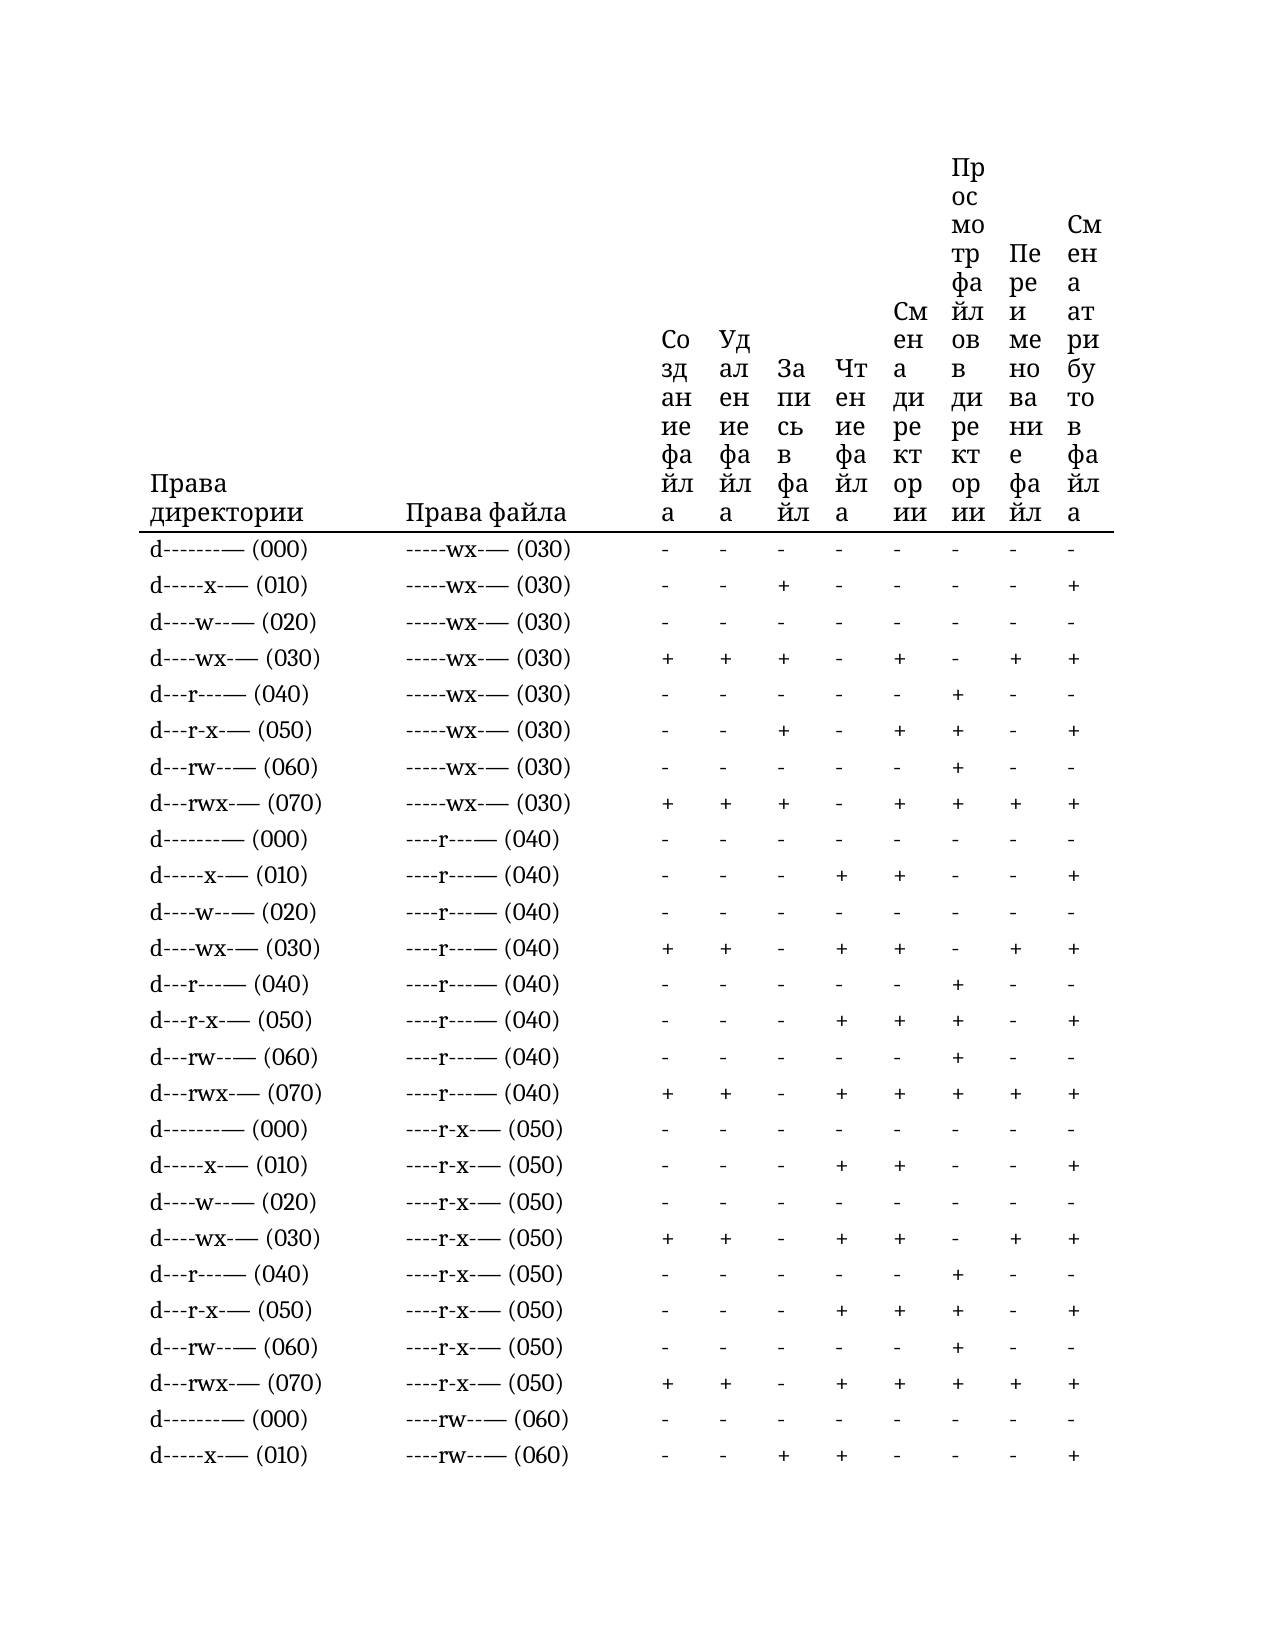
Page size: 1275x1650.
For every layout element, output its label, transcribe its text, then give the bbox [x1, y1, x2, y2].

table_cell + [824, 858, 882, 894]
table_cell + [824, 1438, 882, 1474]
table_cell - [824, 604, 882, 640]
table_cell - [1056, 1039, 1114, 1075]
table_cell - [708, 858, 766, 894]
table_cell d---rw--— (060) [139, 1039, 394, 1075]
table_cell -----wx-— (030) [394, 676, 649, 712]
table_cell ----r---— (040) [394, 1039, 649, 1075]
table_cell ----r---— (040) [394, 894, 649, 930]
table_cell - [708, 1329, 766, 1365]
table_cell - [940, 1111, 998, 1147]
table_cell + [824, 1148, 882, 1184]
table_cell - [766, 1293, 824, 1329]
table_cell - [882, 894, 940, 930]
table_cell + [824, 1293, 882, 1329]
table_cell - [882, 568, 940, 604]
table_cell - [940, 1438, 998, 1474]
table_cell - [766, 604, 824, 640]
table_cell - [1056, 533, 1114, 567]
table_cell - [708, 1438, 766, 1474]
table_cell + [766, 713, 824, 749]
table_cell - [998, 533, 1056, 567]
table_cell - [824, 894, 882, 930]
table_cell + [708, 1075, 766, 1111]
table_cell - [998, 604, 1056, 640]
table_cell - [650, 676, 708, 712]
table_cell - [766, 1003, 824, 1039]
table_cell + [766, 568, 824, 604]
table_cell ----r-x-— (050) [394, 1184, 649, 1220]
table_cell - [998, 821, 1056, 857]
table_cell - [882, 1329, 940, 1365]
table_header Чтение файла [824, 150, 882, 531]
table_cell - [1056, 821, 1114, 857]
table_cell + [882, 1220, 940, 1256]
table_cell + [766, 640, 824, 676]
table_cell + [940, 966, 998, 1002]
table_cell + [882, 785, 940, 821]
table_cell + [940, 1256, 998, 1292]
table_cell d---rwx-— (070) [139, 785, 394, 821]
table_cell + [766, 785, 824, 821]
table_cell d---rw--— (060) [139, 1329, 394, 1365]
table_cell + [882, 1365, 940, 1401]
table_cell - [650, 1184, 708, 1220]
table_cell - [650, 1003, 708, 1039]
table_cell ----r-x-— (050) [394, 1256, 649, 1292]
table_cell - [998, 1438, 1056, 1474]
table_cell + [882, 1148, 940, 1184]
table_cell - [708, 676, 766, 712]
table_cell - [766, 1401, 824, 1437]
table_cell d---rwx-— (070) [139, 1365, 394, 1401]
table_cell - [824, 676, 882, 712]
table_cell + [998, 1220, 1056, 1256]
table_cell - [882, 604, 940, 640]
table_cell + [882, 1293, 940, 1329]
table_cell + [708, 1365, 766, 1401]
table_cell - [882, 1401, 940, 1437]
table_cell + [882, 1075, 940, 1111]
table_header Просмотр файлов в директории [940, 150, 998, 531]
table_cell + [882, 713, 940, 749]
table_cell + [824, 930, 882, 966]
table_cell - [998, 1003, 1056, 1039]
table_cell + [1056, 930, 1114, 966]
table_cell d-----x-— (010) [139, 858, 394, 894]
table_cell ----r---— (040) [394, 930, 649, 966]
table_cell - [708, 1293, 766, 1329]
table_cell d----w--— (020) [139, 894, 394, 930]
table_cell + [650, 785, 708, 821]
table_cell + [940, 713, 998, 749]
table_cell + [998, 1075, 1056, 1111]
table_cell d----w--— (020) [139, 1184, 394, 1220]
table_cell d-------— (000) [139, 1401, 394, 1437]
table_cell - [882, 1256, 940, 1292]
table_cell - [650, 1039, 708, 1075]
table_cell d---rw--— (060) [139, 749, 394, 785]
table_cell - [998, 713, 1056, 749]
table_cell d-------— (000) [139, 821, 394, 857]
table_header Создание файла [650, 150, 708, 531]
table_cell + [940, 1365, 998, 1401]
table_cell + [650, 930, 708, 966]
table_cell - [824, 533, 882, 567]
table_cell - [1056, 966, 1114, 1002]
table_cell - [708, 1148, 766, 1184]
table_cell d---r-x-— (050) [139, 1003, 394, 1039]
table_cell + [1056, 568, 1114, 604]
table_cell + [1056, 640, 1114, 676]
table_cell ----r-x-— (050) [394, 1148, 649, 1184]
table_cell - [998, 894, 1056, 930]
table_cell + [998, 1365, 1056, 1401]
table_cell - [708, 533, 766, 567]
table_cell + [1056, 1365, 1114, 1401]
table_cell + [1056, 1220, 1114, 1256]
table_cell d-------— (000) [139, 533, 394, 567]
table_header Переименование файл [998, 150, 1056, 531]
table_cell -----wx-— (030) [394, 785, 649, 821]
table_cell d---rwx-— (070) [139, 1075, 394, 1111]
table_cell - [882, 676, 940, 712]
table_cell + [708, 785, 766, 821]
table_cell - [650, 604, 708, 640]
table_cell - [766, 533, 824, 567]
table_cell - [940, 568, 998, 604]
table_cell - [650, 821, 708, 857]
table_cell - [708, 604, 766, 640]
table_cell ----rw--— (060) [394, 1438, 649, 1474]
table_cell + [940, 1329, 998, 1365]
table_cell - [650, 1293, 708, 1329]
table_cell + [1056, 713, 1114, 749]
table_cell - [824, 640, 882, 676]
table_cell - [766, 894, 824, 930]
table_cell -----wx-— (030) [394, 640, 649, 676]
table_cell + [882, 640, 940, 676]
table_cell - [940, 604, 998, 640]
table_cell + [1056, 1075, 1114, 1111]
table_cell + [1056, 785, 1114, 821]
table_cell ----r---— (040) [394, 858, 649, 894]
table_cell + [940, 1075, 998, 1111]
table_cell - [650, 1401, 708, 1437]
table_cell + [1056, 858, 1114, 894]
table_cell - [998, 1293, 1056, 1329]
table_cell - [998, 1329, 1056, 1365]
table_cell d-------— (000) [139, 1111, 394, 1147]
table_cell - [882, 1039, 940, 1075]
table_cell - [824, 821, 882, 857]
table_cell - [766, 1365, 824, 1401]
table_cell - [998, 1148, 1056, 1184]
table_cell - [998, 676, 1056, 712]
table_cell - [940, 640, 998, 676]
table_cell - [650, 1148, 708, 1184]
table_cell -----wx-— (030) [394, 568, 649, 604]
table_cell - [766, 1220, 824, 1256]
table_cell d----wx-— (030) [139, 640, 394, 676]
table_cell - [708, 894, 766, 930]
table_cell d---r---— (040) [139, 676, 394, 712]
table_cell d---r---— (040) [139, 966, 394, 1002]
table_header Права директории [139, 150, 394, 531]
table_cell - [766, 930, 824, 966]
table_cell - [708, 1401, 766, 1437]
table_cell - [766, 1111, 824, 1147]
table_cell - [1056, 894, 1114, 930]
table_cell - [1056, 676, 1114, 712]
table_cell + [998, 785, 1056, 821]
table_cell ----rw--— (060) [394, 1401, 649, 1437]
table_cell + [882, 1003, 940, 1039]
table_cell - [882, 533, 940, 567]
table_cell - [766, 1329, 824, 1365]
table_cell - [1056, 1184, 1114, 1220]
table_cell + [882, 930, 940, 966]
table_header Смена директории [882, 150, 940, 531]
table_cell ----r-x-— (050) [394, 1220, 649, 1256]
table_cell + [708, 930, 766, 966]
table_cell - [766, 676, 824, 712]
table_cell - [882, 821, 940, 857]
table_cell + [1056, 1003, 1114, 1039]
table_cell - [1056, 1401, 1114, 1437]
table_cell - [882, 966, 940, 1002]
table_cell - [824, 1184, 882, 1220]
table_cell + [650, 1220, 708, 1256]
table_cell + [882, 858, 940, 894]
table_cell - [650, 1438, 708, 1474]
table_cell - [882, 1111, 940, 1147]
table_cell - [708, 1256, 766, 1292]
table_cell - [766, 1039, 824, 1075]
table_cell - [708, 1111, 766, 1147]
table_cell d---r-x-— (050) [139, 713, 394, 749]
table_cell - [766, 1184, 824, 1220]
table_header Права файла [394, 150, 649, 531]
table_cell ----r---— (040) [394, 966, 649, 1002]
table_cell - [998, 858, 1056, 894]
table_cell - [766, 1148, 824, 1184]
table_cell + [940, 749, 998, 785]
table_cell - [824, 966, 882, 1002]
table_cell - [940, 894, 998, 930]
table_cell + [650, 1075, 708, 1111]
table_header Удаление файла [708, 150, 766, 531]
table_cell - [650, 1329, 708, 1365]
table_cell d----wx-— (030) [139, 930, 394, 966]
table_cell - [940, 1220, 998, 1256]
table_cell + [650, 1365, 708, 1401]
table_cell - [766, 821, 824, 857]
table_cell + [1056, 1148, 1114, 1184]
table_cell ----r-x-— (050) [394, 1293, 649, 1329]
table_cell - [650, 568, 708, 604]
table_cell - [708, 966, 766, 1002]
table_cell + [940, 1293, 998, 1329]
table_cell - [998, 749, 1056, 785]
table_cell d----w--— (020) [139, 604, 394, 640]
table_cell - [650, 1256, 708, 1292]
table_cell - [940, 930, 998, 966]
table_cell - [708, 821, 766, 857]
table_cell d-----x-— (010) [139, 568, 394, 604]
table_cell ----r---— (040) [394, 1075, 649, 1111]
table_cell + [998, 930, 1056, 966]
table_cell - [650, 894, 708, 930]
table_cell -----wx-— (030) [394, 604, 649, 640]
table_cell - [882, 749, 940, 785]
table_cell - [998, 1039, 1056, 1075]
table_cell + [650, 640, 708, 676]
table_cell - [998, 568, 1056, 604]
table_cell - [708, 1184, 766, 1220]
table_cell + [998, 640, 1056, 676]
table_cell + [940, 676, 998, 712]
table_cell - [940, 1401, 998, 1437]
table_cell + [940, 1003, 998, 1039]
table_cell - [1056, 1329, 1114, 1365]
table_cell - [708, 713, 766, 749]
table_cell + [1056, 1438, 1114, 1474]
table_cell - [766, 966, 824, 1002]
table_cell -----wx-— (030) [394, 533, 649, 567]
table_cell + [1056, 1293, 1114, 1329]
table_cell - [650, 533, 708, 567]
table_cell - [824, 1256, 882, 1292]
table_cell - [1056, 749, 1114, 785]
table_cell - [1056, 604, 1114, 640]
table_cell - [766, 1256, 824, 1292]
table_cell - [882, 1438, 940, 1474]
table_cell - [998, 1184, 1056, 1220]
table_cell - [824, 1039, 882, 1075]
table_cell ----r-x-— (050) [394, 1329, 649, 1365]
table_cell - [824, 1111, 882, 1147]
table_cell -----wx-— (030) [394, 713, 649, 749]
table_cell - [824, 749, 882, 785]
table_cell + [708, 1220, 766, 1256]
table_cell - [998, 966, 1056, 1002]
table_header Смена атрибутов файла [1056, 150, 1114, 531]
table_cell - [708, 749, 766, 785]
table_cell - [1056, 1256, 1114, 1292]
table_cell - [650, 966, 708, 1002]
table_cell - [998, 1111, 1056, 1147]
table_cell - [824, 785, 882, 821]
table_cell + [824, 1220, 882, 1256]
table_cell - [766, 1075, 824, 1111]
table_cell - [650, 1111, 708, 1147]
table_cell + [766, 1438, 824, 1474]
table_cell ----r---— (040) [394, 821, 649, 857]
table_cell - [650, 713, 708, 749]
table_cell - [824, 1401, 882, 1437]
table_cell - [708, 1003, 766, 1039]
table_cell - [1056, 1111, 1114, 1147]
table_cell - [708, 568, 766, 604]
table_cell d-----x-— (010) [139, 1438, 394, 1474]
table_cell - [824, 568, 882, 604]
table_cell ----r-x-— (050) [394, 1111, 649, 1147]
table_header Запись в файл [766, 150, 824, 531]
table_cell + [708, 640, 766, 676]
table_cell - [998, 1256, 1056, 1292]
table_cell d----wx-— (030) [139, 1220, 394, 1256]
table_cell + [940, 785, 998, 821]
table_cell - [766, 858, 824, 894]
table_cell - [940, 533, 998, 567]
table_cell + [824, 1075, 882, 1111]
table_cell - [708, 1039, 766, 1075]
table_cell + [824, 1003, 882, 1039]
table_cell - [940, 1184, 998, 1220]
table_cell d---r-x-— (050) [139, 1293, 394, 1329]
table_cell d-----x-— (010) [139, 1148, 394, 1184]
table_cell + [824, 1365, 882, 1401]
table_cell - [650, 858, 708, 894]
table_cell ----r---— (040) [394, 1003, 649, 1039]
table_cell - [940, 821, 998, 857]
table_cell - [824, 1329, 882, 1365]
table_cell - [824, 713, 882, 749]
table_cell - [998, 1401, 1056, 1437]
table_cell - [882, 1184, 940, 1220]
table_cell d---r---— (040) [139, 1256, 394, 1292]
table_cell - [650, 749, 708, 785]
table_cell + [940, 1039, 998, 1075]
table_cell - [940, 858, 998, 894]
table_cell -----wx-— (030) [394, 749, 649, 785]
table_cell - [766, 749, 824, 785]
table_cell - [940, 1148, 998, 1184]
table_cell ----r-x-— (050) [394, 1365, 649, 1401]
